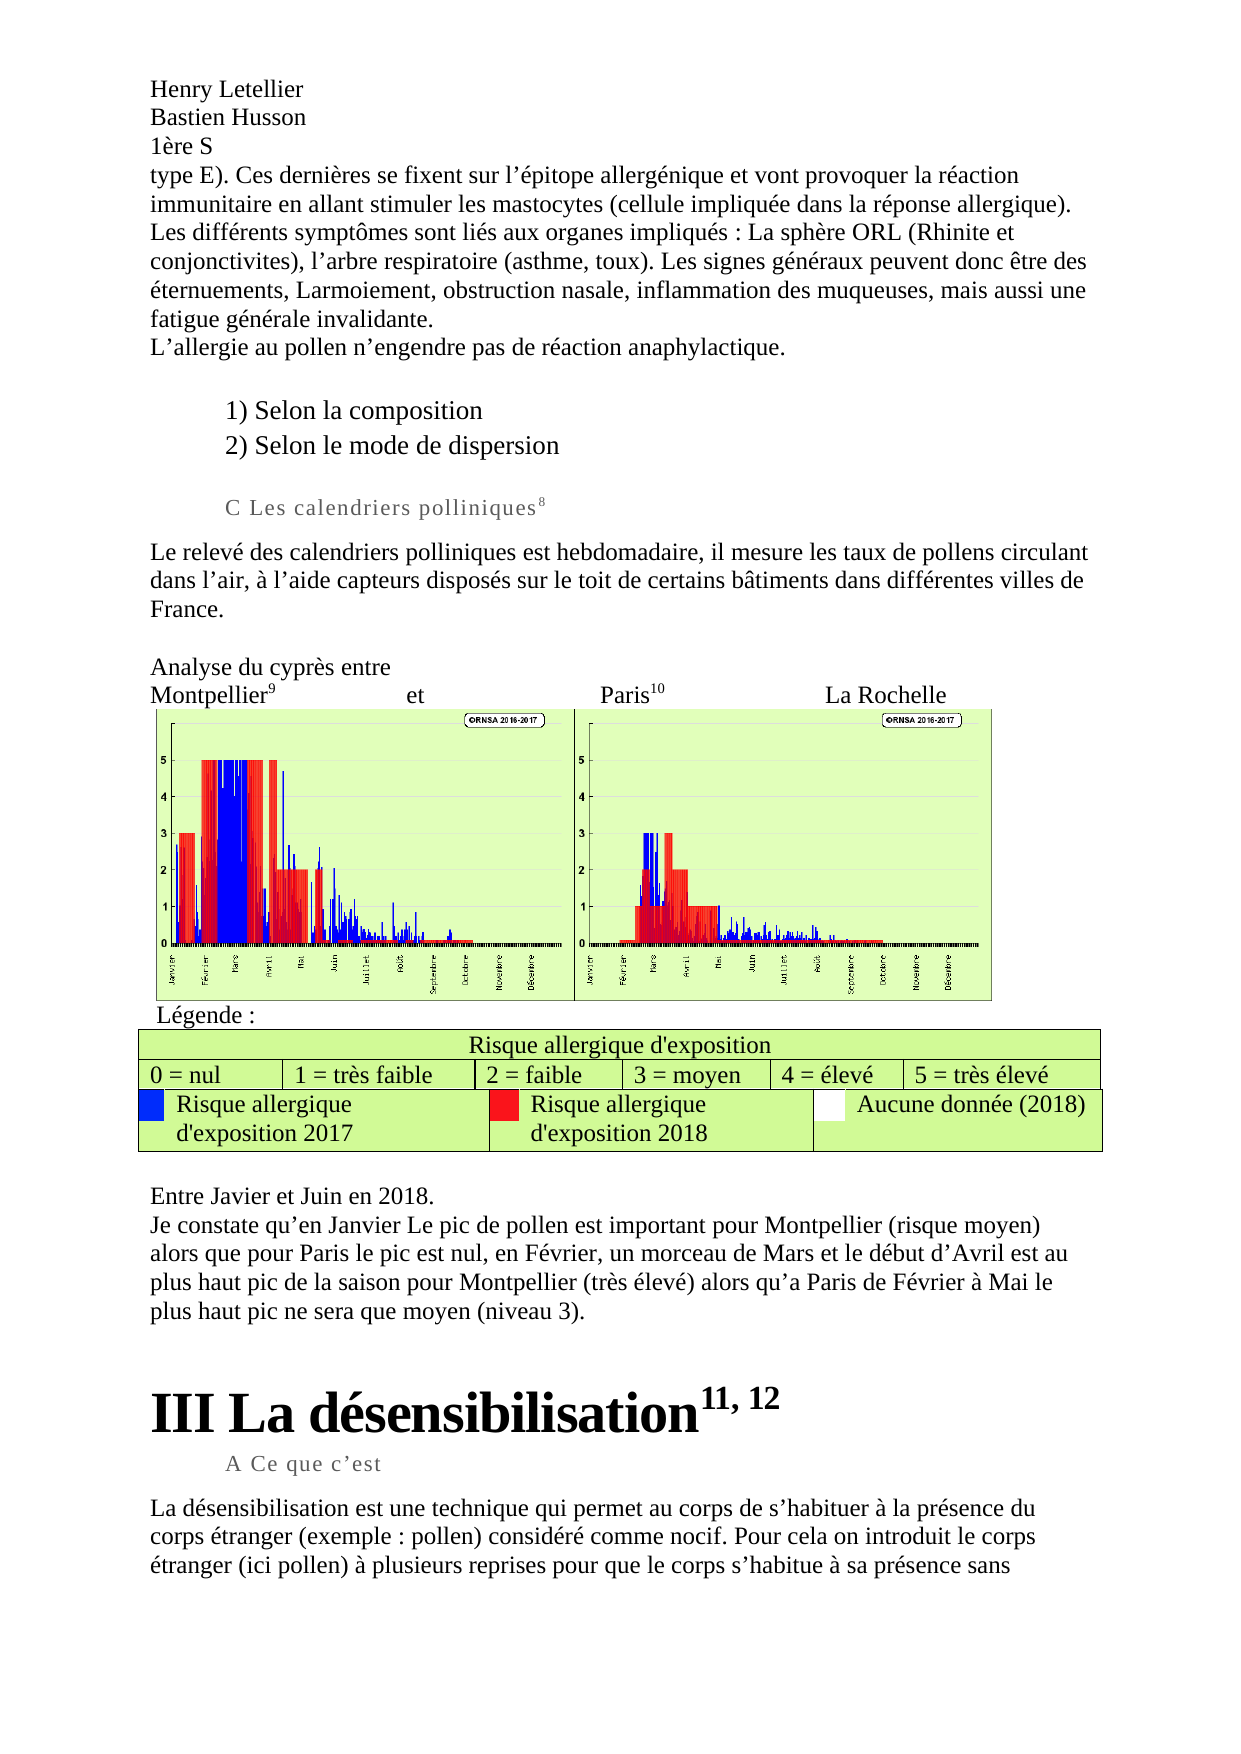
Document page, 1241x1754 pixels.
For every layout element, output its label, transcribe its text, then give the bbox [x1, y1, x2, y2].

table_cell Risque allergique d'exposition 2017 [165, 1090, 489, 1151]
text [150, 160, 1090, 217]
text Entre Javier et Juin en 2018. [150, 1181, 1090, 1210]
text Analyse du cyprès entre [150, 652, 1090, 680]
table_cell 0 = nul [139, 1060, 282, 1088]
subtitle A Ce que c’est [225, 1450, 1090, 1476]
table_header Risque allergique d'exposition [139, 1030, 1100, 1059]
subtitle 1) Selon la composition [225, 394, 1090, 425]
table_cell [814, 1090, 845, 1121]
text Légende : [150, 1000, 1090, 1029]
subtitle C Les calendriers polliniques [225, 493, 1090, 520]
text Les différents symptômes sont liés aux organes impliqués : La sphère ORL (Rhinite et conjonctivites), l’arbre respiratoire (asthme, toux). Les signes généraux peuvent donc être des éternuements, Larmoiement, obstruction nasale, inflammation des muqueuses, mais aussi une fatigue générale invalidante. [150, 217, 1090, 332]
text Je constate qu’en Janvier Le pic de pollen est important pour Montpellier (risque moyen) alors que pour Paris le pic est nul, en Février, un morceau de Mars et le début d’Avril est au plus haut pic de la saison pour Montpellier (très élevé) alors qu’a Paris de Février à Mai le plus haut pic ne sera que moyen (niveau 3). [150, 1210, 1090, 1325]
table_cell [490, 1090, 519, 1121]
picture [156, 709, 992, 1001]
text L’allergie au pollen n’engendre pas de réaction anaphylactique. [150, 332, 1090, 361]
table_cell [139, 1123, 164, 1151]
table_cell Aucune donnée (2018) [846, 1090, 1102, 1151]
table_cell [814, 1123, 845, 1151]
table_cell 4 = élevé [771, 1060, 903, 1088]
table_cell 1 = très faible [283, 1060, 474, 1088]
text Le relevé des calendriers polliniques est hebdomadaire, il mesure les taux de pollens circulant dans l’air, à l’aide capteurs disposés sur le toit de certains bâtiments dans différentes villes de France. [150, 537, 1090, 623]
table_cell 3 = moyen [623, 1060, 770, 1088]
table_cell 5 = très élevé [904, 1060, 1100, 1088]
title III La désensibilisation, [150, 1378, 1090, 1446]
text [150, 1493, 1090, 1579]
table_cell 2 = faible [476, 1060, 622, 1088]
table_cell [490, 1123, 519, 1151]
table_cell [139, 1090, 164, 1121]
subtitle 2) Selon le mode de dispersion [225, 429, 1090, 461]
table_cell Risque allergique d'exposition 2018 [520, 1090, 813, 1151]
text Montpellier et Paris La Rochelle [150, 680, 1090, 709]
